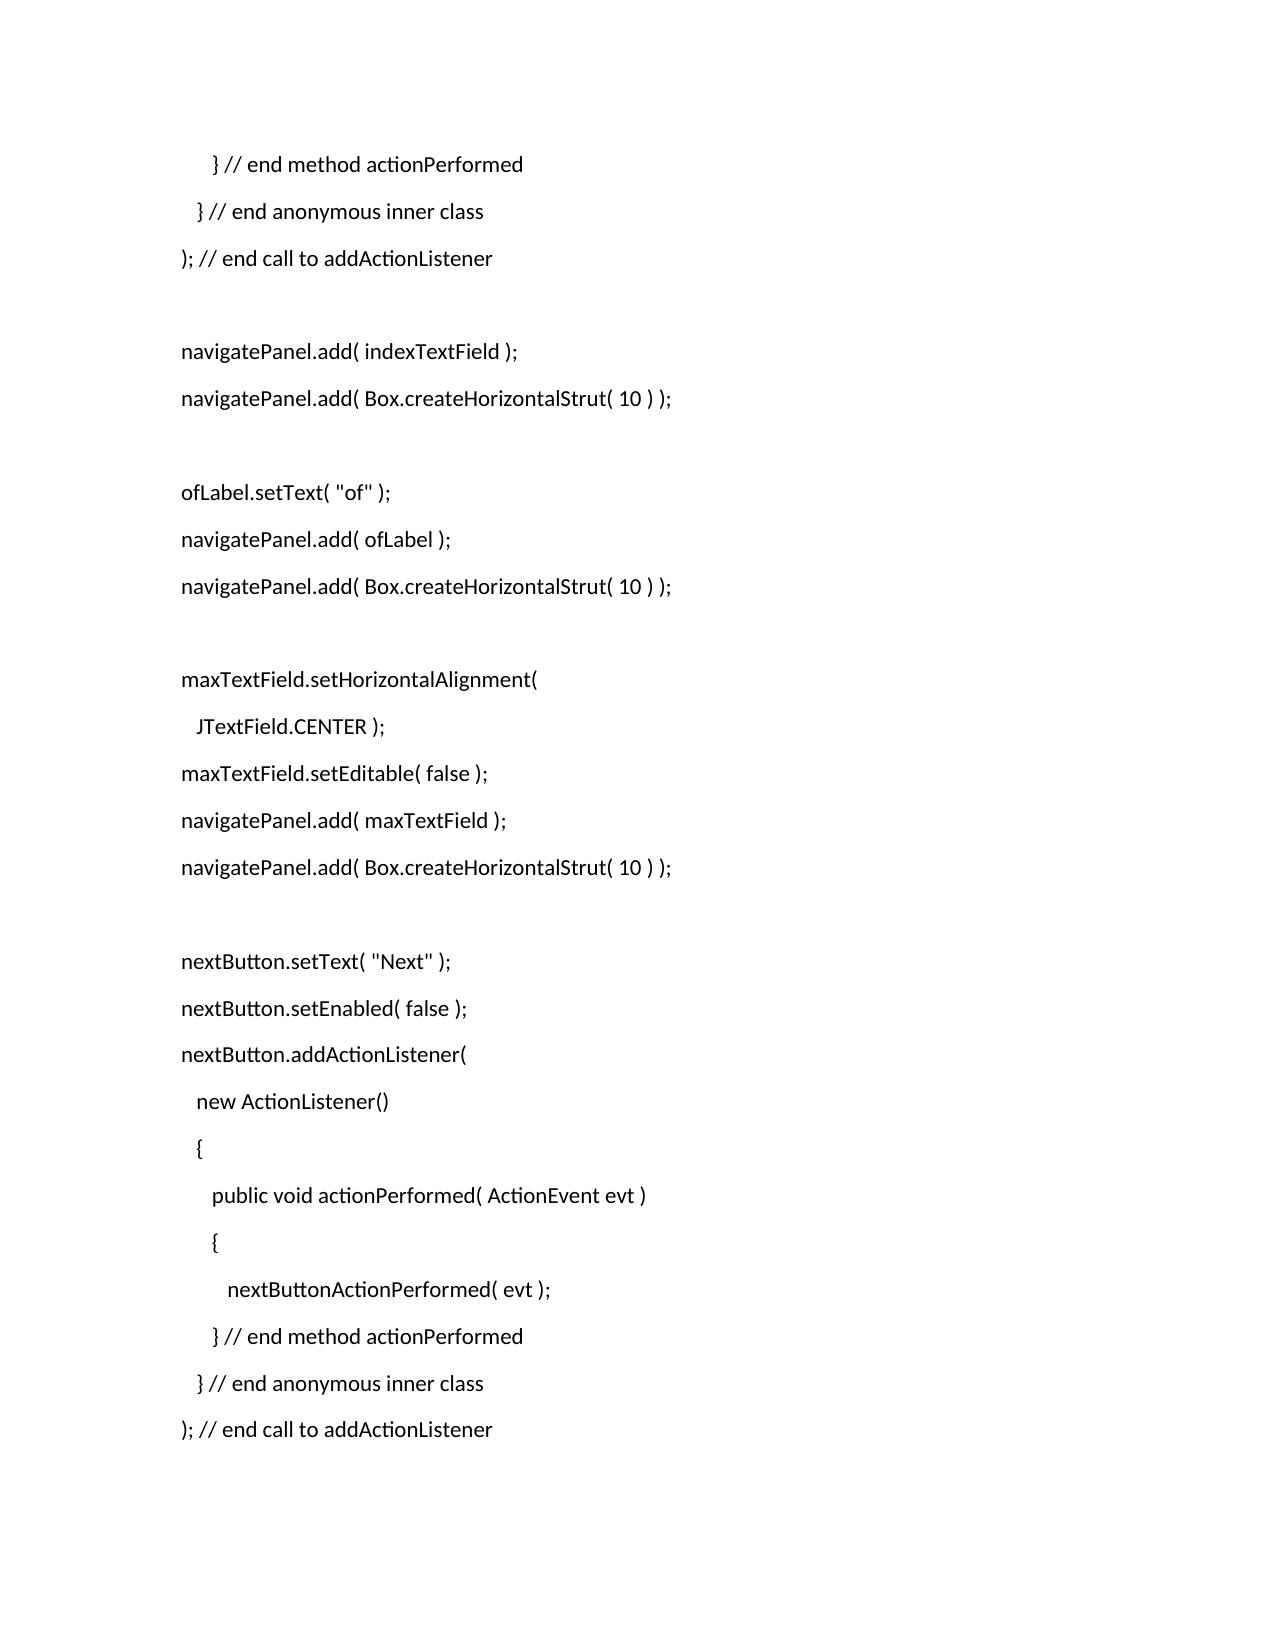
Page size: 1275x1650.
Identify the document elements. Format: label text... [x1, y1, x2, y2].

text navigatePanel.add( Box.createHorizontalStrut( 10 ) ); [150, 384, 1125, 412]
text ); // end call to addActionListener [150, 1416, 1125, 1444]
text } // end method actionPerformed [150, 1322, 1125, 1350]
text nextButton.addActionListener( [150, 1041, 1125, 1069]
text navigatePanel.add( indexTextField ); [150, 337, 1125, 366]
text public void actionPerformed( ActionEvent evt ) [150, 1181, 1125, 1209]
text } // end anonymous inner class [150, 1369, 1125, 1397]
text ); // end call to addActionListener [150, 244, 1125, 272]
text navigatePanel.add( maxTextField ); [150, 806, 1125, 834]
text nextButton.setText( "Next" ); [150, 947, 1125, 975]
text navigatePanel.add( Box.createHorizontalStrut( 10 ) ); [150, 853, 1125, 881]
text } // end method actionPerformed [150, 150, 1125, 178]
text ofLabel.setText( "of" ); [150, 478, 1125, 506]
text navigatePanel.add( ofLabel ); [150, 525, 1125, 553]
text } // end anonymous inner class [150, 197, 1125, 225]
text { [150, 1228, 1125, 1256]
text maxTextField.setHorizontalAlignment( [150, 666, 1125, 694]
text maxTextField.setEditable( false ); [150, 759, 1125, 787]
text navigatePanel.add( Box.createHorizontalStrut( 10 ) ); [150, 572, 1125, 600]
text nextButton.setEnabled( false ); [150, 994, 1125, 1022]
text new ActionListener() [150, 1087, 1125, 1116]
text nextButtonActionPerformed( evt ); [150, 1275, 1125, 1303]
text JTextField.CENTER ); [150, 712, 1125, 741]
text { [150, 1134, 1125, 1162]
